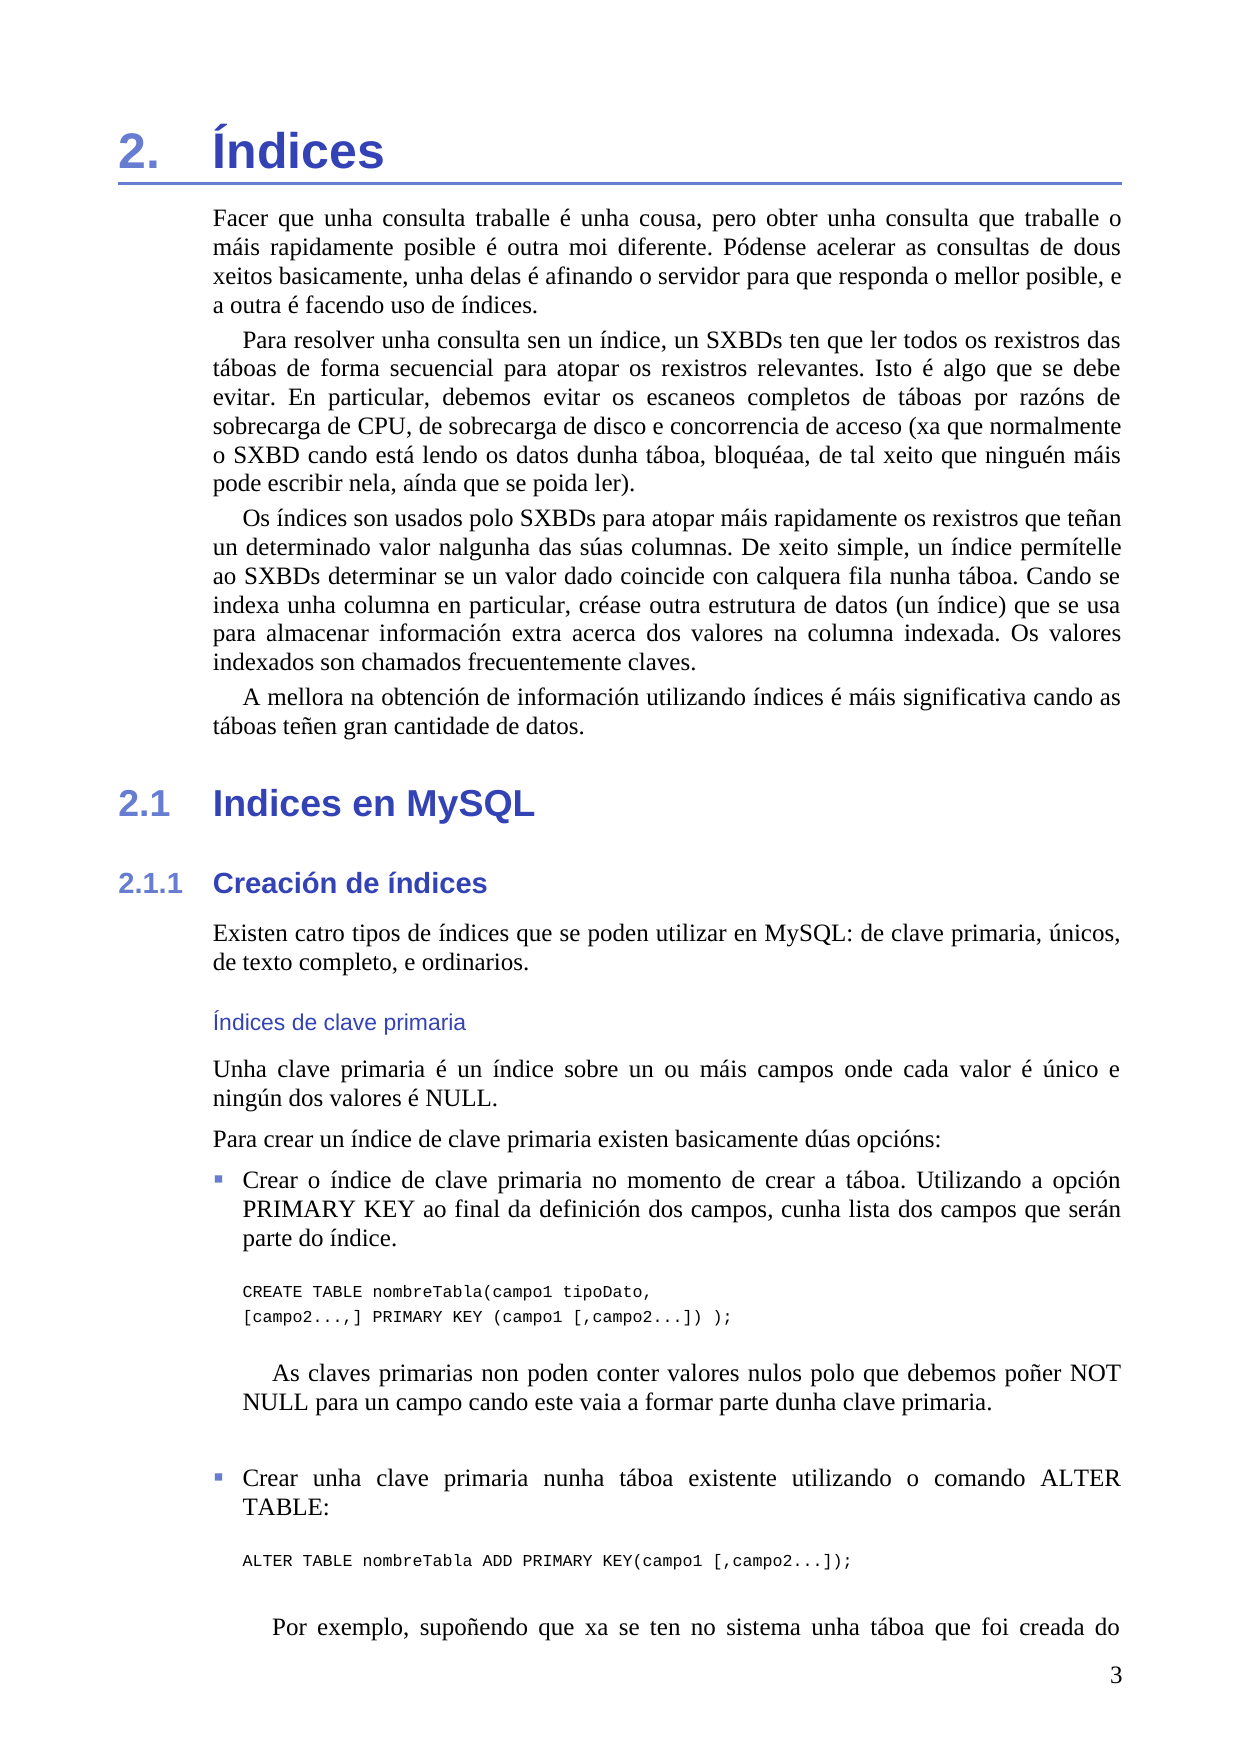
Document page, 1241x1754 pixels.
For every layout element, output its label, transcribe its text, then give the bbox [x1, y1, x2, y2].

text [campo2...,] PRIMARY KEY (campo1 [,campo2...]) ); [213, 1308, 1122, 1327]
text Índices de clave primaria [213, 1009, 1122, 1036]
text Os índices son usados polo SXBDs para atopar máis rapidamente os rexistros que teñan un determinado valor nalgunha das súas columnas. De xeito simple, un índice permítelle ao SXBDs determinar se un valor dado coincide con calquera fila nunha táboa. Cando se indexa unha columna en particular, créase outra estrutura de datos (un índice) que se usa para almacenar información extra acerca dos valores na columna indexada. Os valores indexados son chamados frecuentemente claves. [213, 503, 1122, 676]
text Indices en MySQL [118, 781, 1122, 824]
text A mellora na obtención de información utilizando índices é máis significativa cando as táboas teñen gran cantidade de datos. [213, 682, 1122, 740]
text Para crear un índice de clave primaria existen basicamente dúas opcións: [213, 1124, 1122, 1153]
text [242, 1612, 1122, 1641]
text CREATE TABLE nombreTabla(campo1 tipoDato, [213, 1283, 1122, 1302]
text Existen catro tipos de índices que se poden utilizar en MySQL: de clave primaria, únicos, de texto completo, e ordinarios. [213, 918, 1122, 976]
text Índices [118, 122, 1122, 182]
text Para resolver unha consulta sen un índice, un SXBDs ten que ler todos os rexistros das táboas de forma secuencial para atopar os rexistros relevantes. Isto é algo que se debe evitar. En particular, debemos evitar os escaneos completos de táboas por razóns de sobrecarga de CPU, de sobrecarga de disco e concorrencia de acceso (xa que normalmente o SXBD cando está lendo os datos dunha táboa, bloquéaa, de tal xeito que ninguén máis pode escribir nela, aínda que se poida ler). [213, 325, 1122, 497]
text Creación de índices [118, 866, 1122, 900]
text ALTER TABLE nombreTabla ADD PRIMARY KEY(campo1 [,campo2...]); [213, 1552, 1122, 1571]
text As claves primarias non poden conter valores nulos polo que debemos poñer NOT NULL para un campo cando este vaia a formar parte dunha clave primaria. [242, 1358, 1122, 1416]
text Crear unha clave primaria nunha táboa existente utilizando o comando ALTER TABLE: [213, 1463, 1122, 1521]
text Facer que unha consulta traballe é unha cousa, pero obter unha consulta que traballe o máis rapidamente posible é outra moi diferente. Pódense acelerar as consultas de dous xeitos basicamente, unha delas é afinando o servidor para que responda o mellor posible, e a outra é facendo uso de índices. [213, 203, 1122, 318]
text Unha clave primaria é un índice sobre un ou máis campos onde cada valor é único e ningún dos valores é NULL. [213, 1054, 1122, 1112]
text Crear o índice de clave primaria no momento de crear a táboa. Utilizando a opción PRIMARY KEY ao final da definición dos campos, cunha lista dos campos que serán parte do índice. [213, 1166, 1122, 1252]
